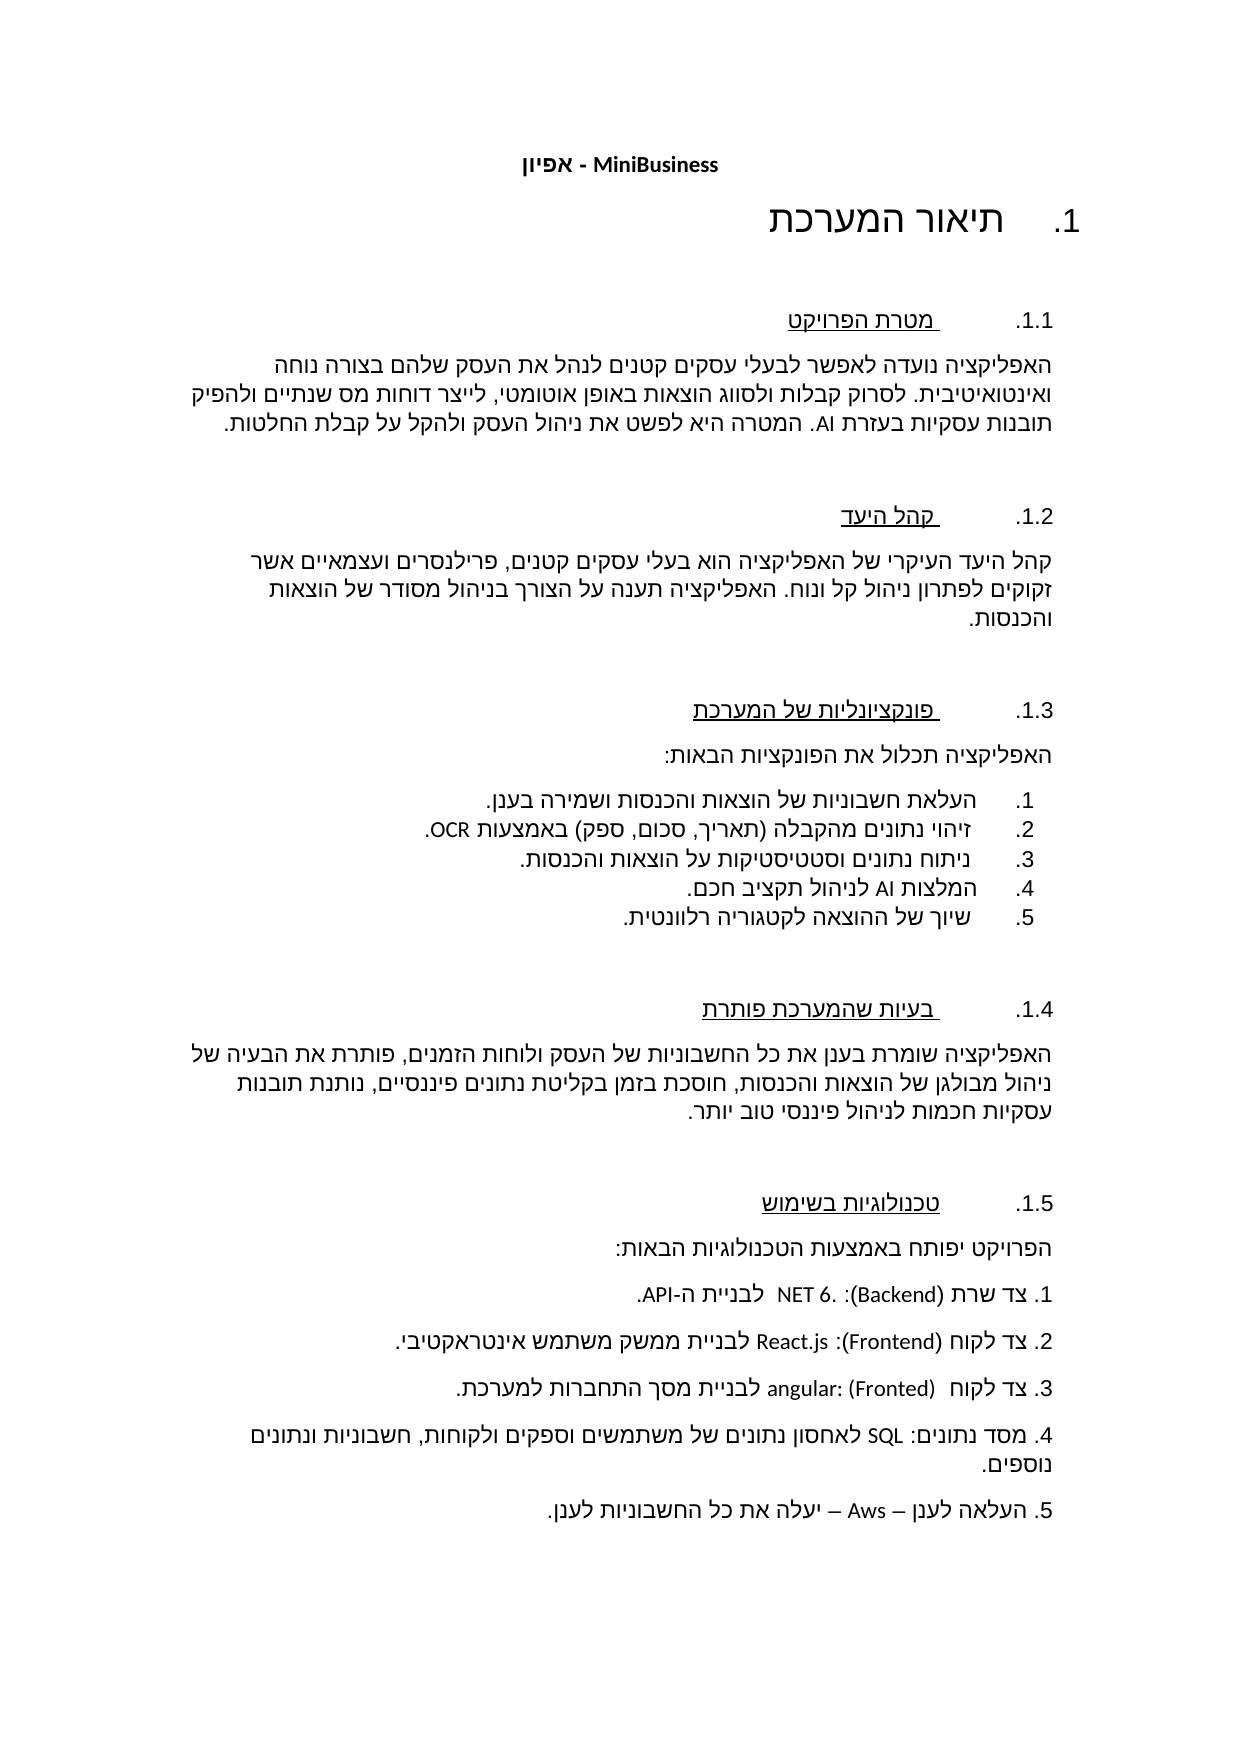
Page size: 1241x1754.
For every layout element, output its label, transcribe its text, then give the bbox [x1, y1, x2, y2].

text האפליקציה תכלול את הפונקציות הבאות: [187, 742, 1053, 768]
list מטרת הפרויקט [187, 307, 1015, 333]
text האפליקציה שומרת בענן את כל החשבוניות של העסק ולוחות הזמנים, פותרת את הבעיה של ניהול מבולגן של הוצאות והכנסות, חוסכת בזמן בקליטת נתונים פיננסיים, נותנת תובנות עסקיות חכמות לניהול פיננסי טוב יותר. [187, 1041, 1053, 1124]
list שיוך של ההוצאה לקטגוריה רלוונטית. [187, 904, 1015, 931]
list בעיות שהמערכת פותרת [187, 996, 1015, 1022]
list קהל היעד [187, 503, 1015, 529]
text MiniBusiness - אפיון [187, 150, 1053, 178]
list פונקציונליות של המערכת [187, 697, 1015, 723]
text קהל היעד העיקרי של האפליקציה הוא בעלי עסקים קטנים, פרילנסרים ועצמאיים אשר זקוקים לפתרון ניהול קל ונוח. האפליקציה תענה על הצורך בניהול מסודר של הוצאות והכנסות. [187, 548, 1053, 631]
list זיהוי נתונים מהקבלה (תאריך, סכום, ספק) באמצעות OCR. [187, 815, 1015, 843]
text 4. מסד נתונים: SQL לאחסון נתונים של משתמשים וספקים ולקוחות, חשבוניות ונתונים נוספים. [187, 1421, 1053, 1477]
list ניתוח נתונים וסטטיסטיקות על הוצאות והכנסות. [187, 846, 1015, 872]
text 5. העלאה לענן – Aws – יעלה את כל החשבוניות לענן. [187, 1496, 1053, 1524]
text הפרויקט יפותח באמצעות הטכנולוגיות הבאות: [187, 1235, 1053, 1262]
list טכנולוגיות בשימוש [187, 1190, 1015, 1216]
text 3. צד לקוח angular: (Fronted) לבניית מסך התחברות למערכת. [187, 1374, 1053, 1402]
text 2. צד לקוח (Frontend): React.js לבניית ממשק משתמש אינטראקטיבי. [187, 1327, 1053, 1355]
text 1. צד שרת (Backend): .NET 6 לבניית ה-API. [187, 1280, 1053, 1308]
list העלאת חשבוניות של הוצאות והכנסות ושמירה בענן. [187, 787, 1015, 813]
text האפליקציה נועדה לאפשר לבעלי עסקים קטנים לנהל את העסק שלהם בצורה נוחה ואינטואיטיבית. לסרוק קבלות ולסווג הוצאות באופן אוטומטי, לייצר דוחות מס שנתיים ולהפיק תובנות עסקיות בעזרת AI. המטרה היא לפשט את ניהול העסק ולהקל על קבלת החלטות. [187, 352, 1053, 437]
list המלצות AI לניהול תקציב חכם. [187, 874, 1015, 902]
list תיאור המערכת [187, 197, 1053, 240]
